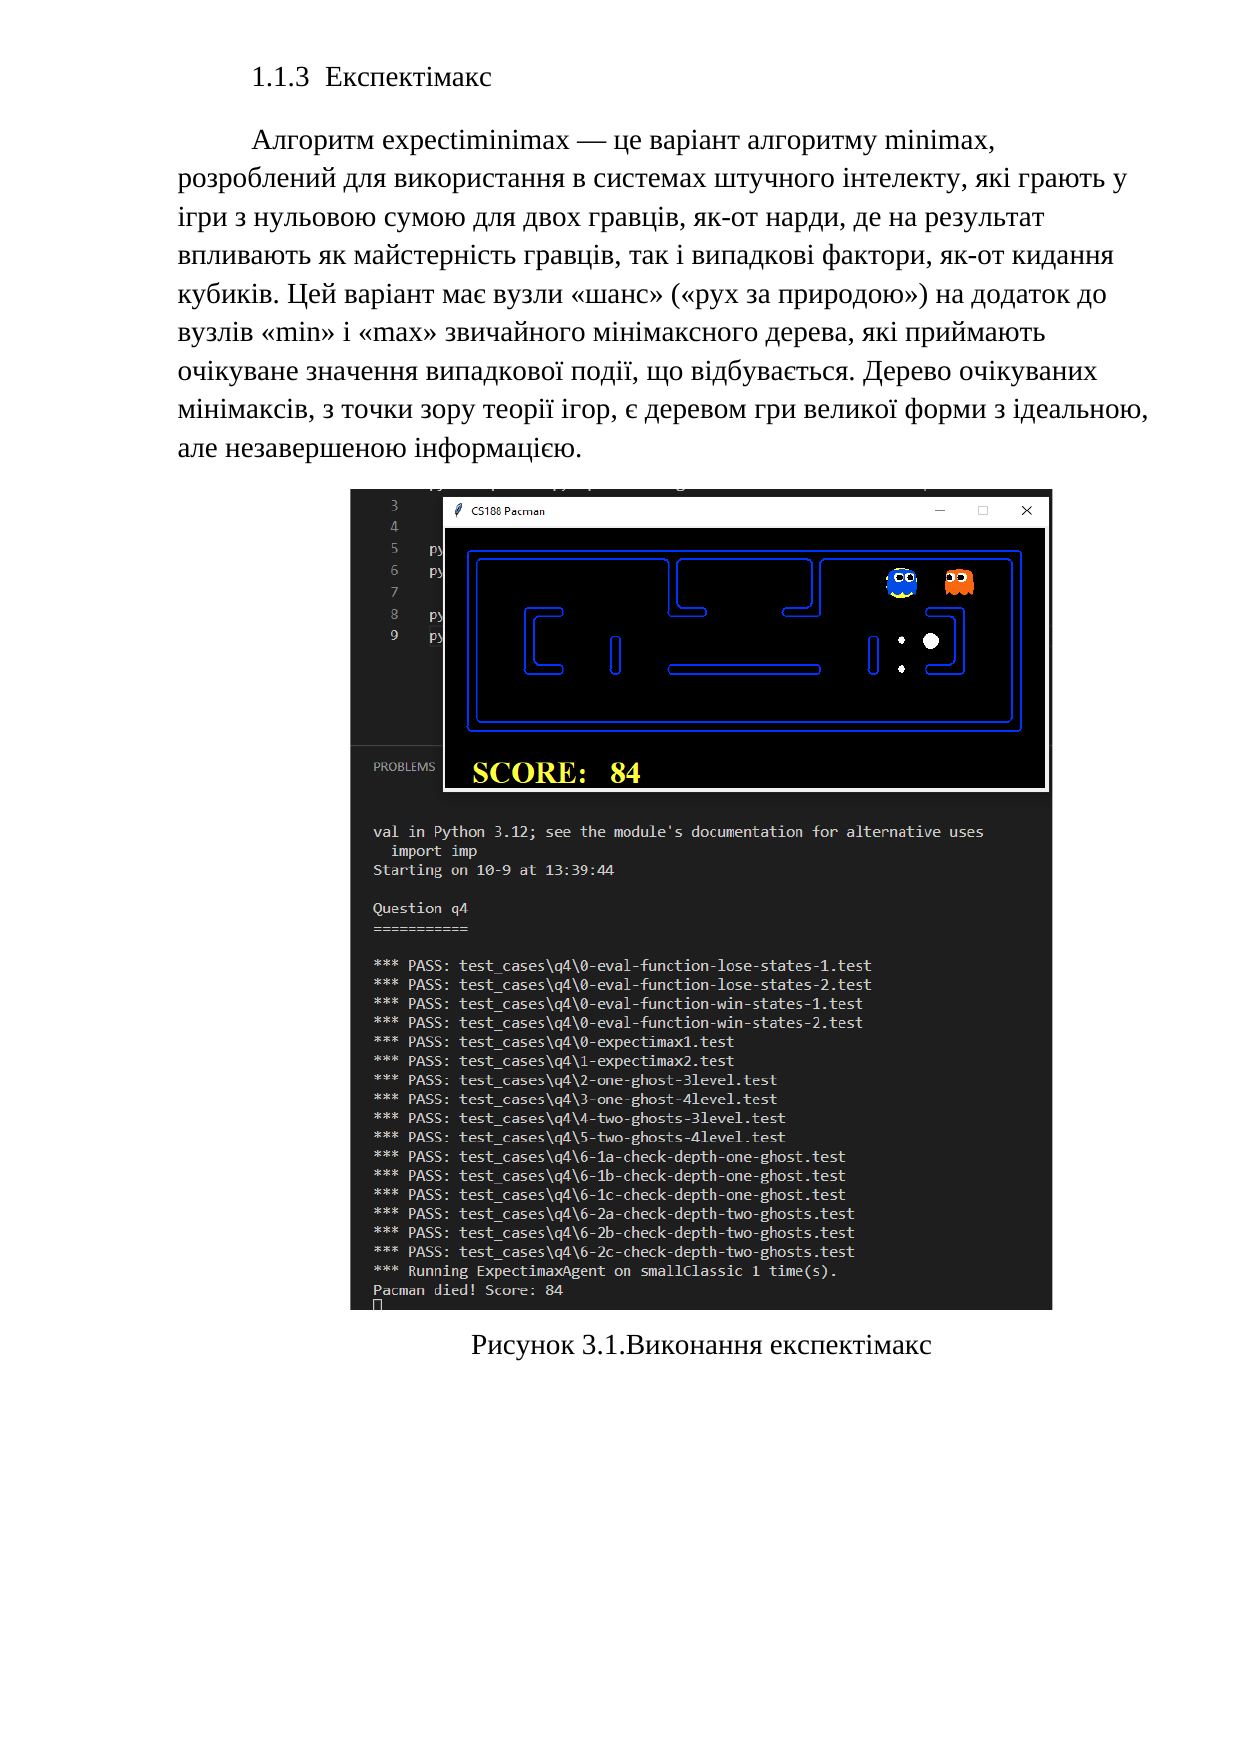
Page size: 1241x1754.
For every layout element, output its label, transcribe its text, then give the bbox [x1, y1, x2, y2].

text Рисунок 3.1.Виконання експектімакс [177, 1327, 1152, 1360]
text Алгоритм expectiminimax — це варіант алгоритму minimax, розроблений для використання в системах штучного інтелекту, які грають у ігри з нульовою сумою для двох гравців, як-от нарди, де на результат впливають як майстерність гравців, так і випадкові фактори, як-от кидання кубиків. Цей варіант має вузли «шанс» («рух за природою») на додаток до вузлів «min» і «max» звичайного мінімаксного дерева, які приймають очікуване значення випадкової події, що відбувається. Дерево очікуваних мінімаксів, з точки зору теорії ігор, є деревом гри великої форми з ідеальною, але незавершеною інформацією. [177, 122, 1152, 464]
subtitle Експектімакс [177, 59, 1152, 93]
picture [350, 489, 1053, 1310]
